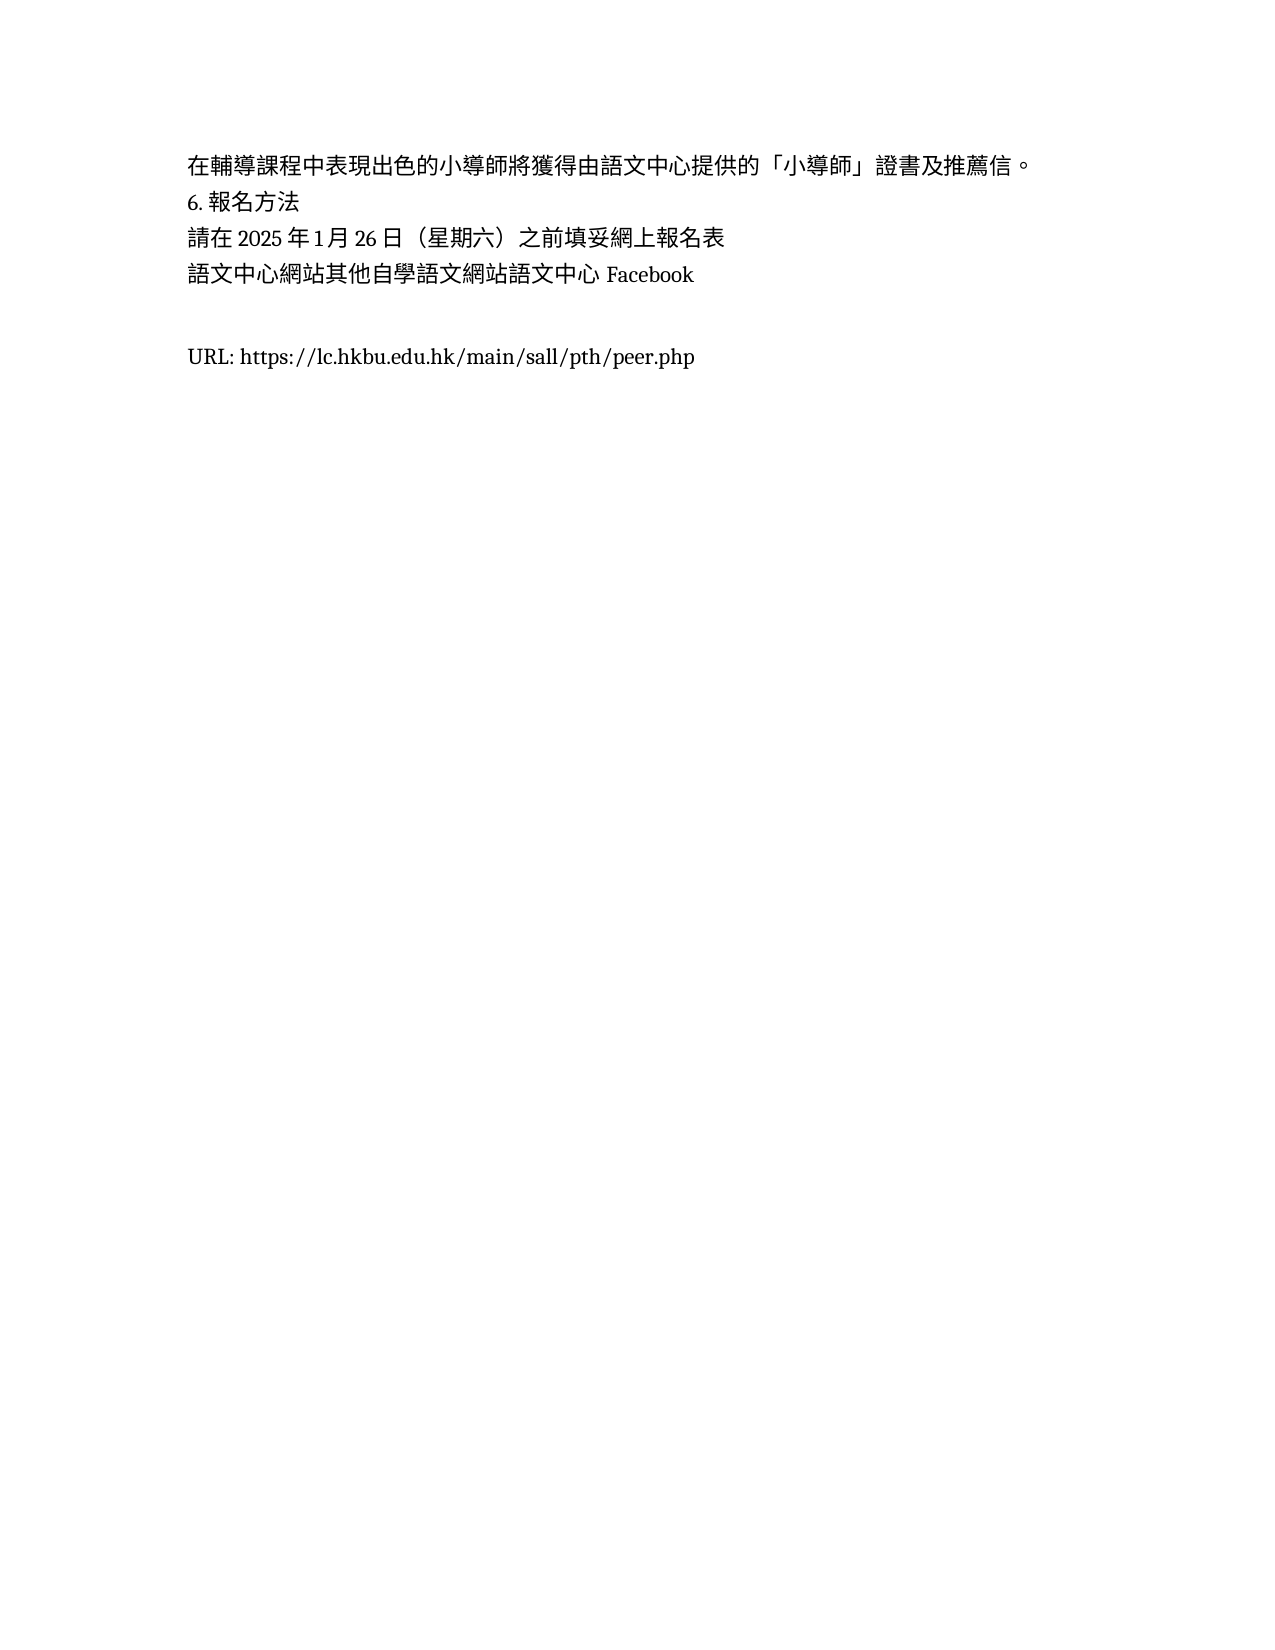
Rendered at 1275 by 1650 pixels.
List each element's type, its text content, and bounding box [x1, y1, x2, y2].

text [187, 150, 1087, 319]
text URL: https://lc.hkbu.edu.hk/main/sall/pth/peer.php [187, 344, 1087, 401]
